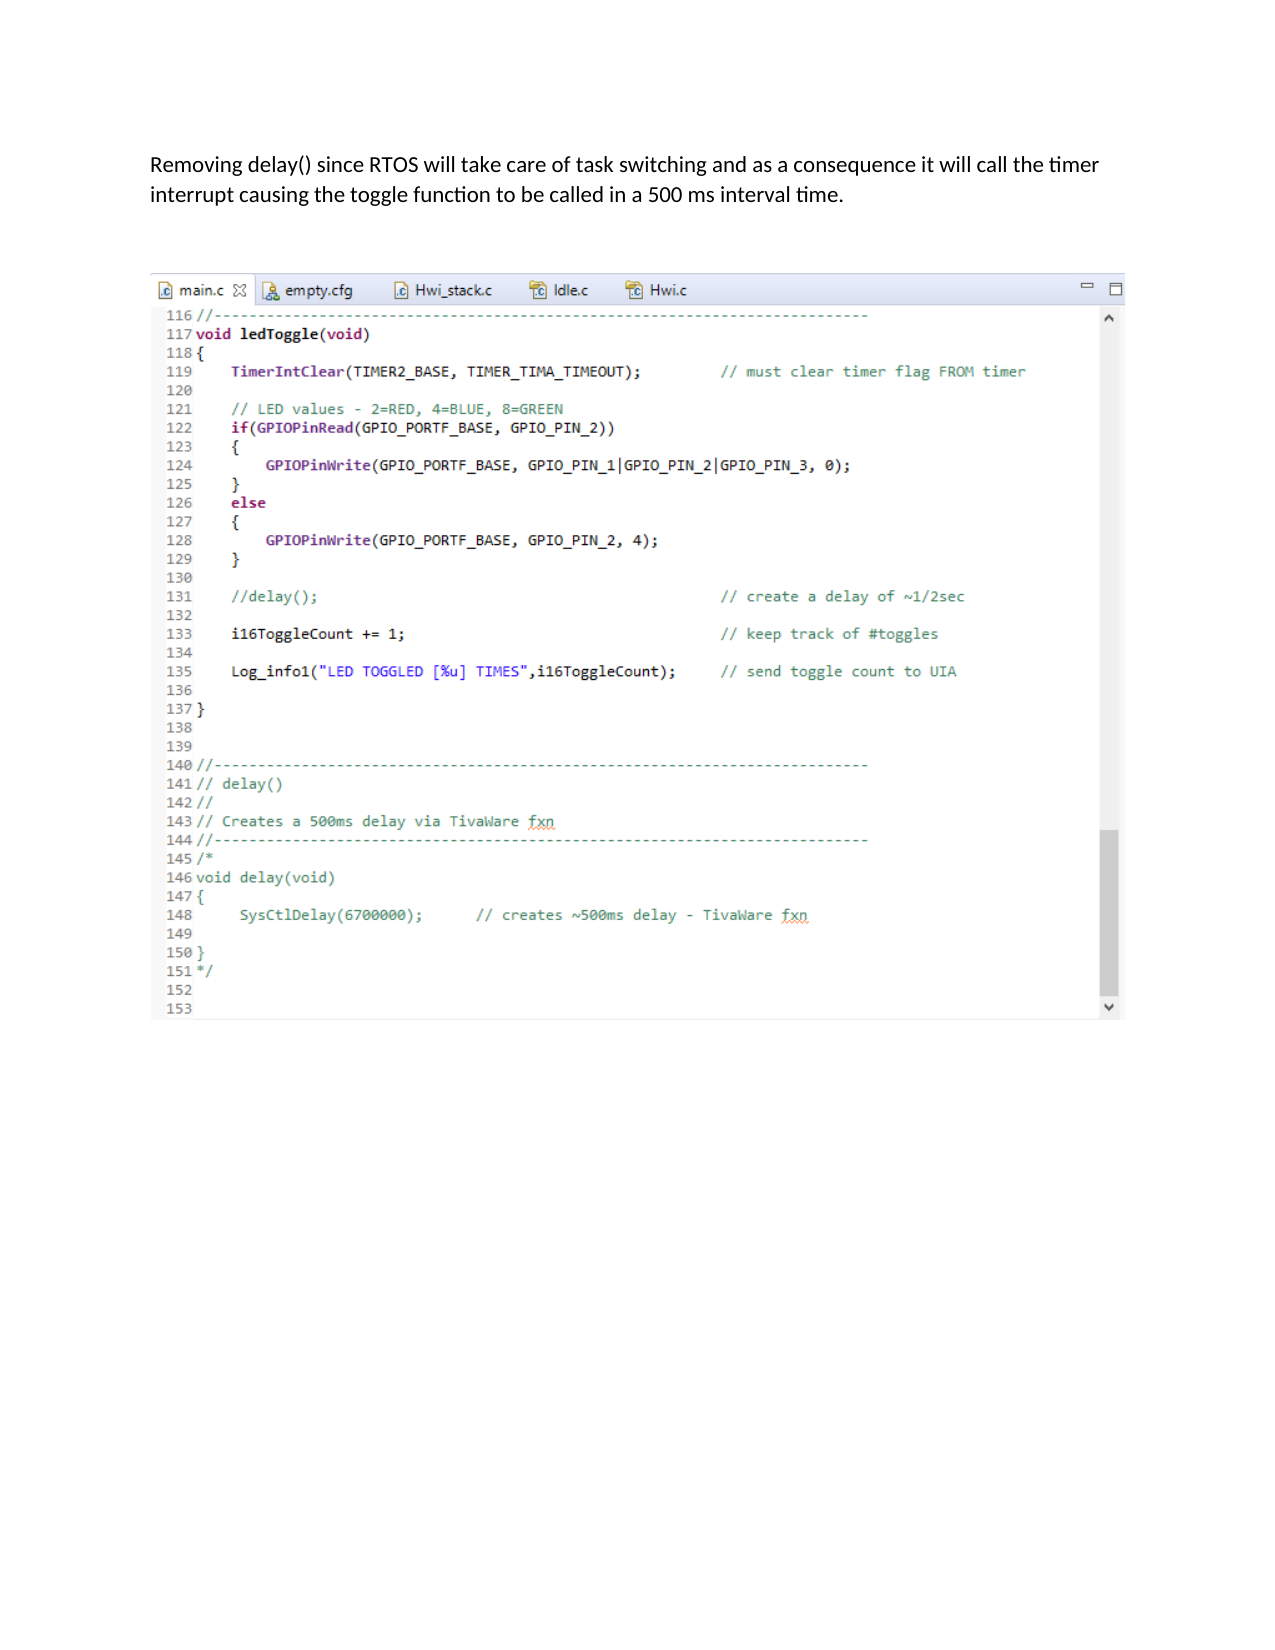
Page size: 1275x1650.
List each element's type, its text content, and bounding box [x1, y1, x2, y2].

picture [150, 273, 1125, 1020]
text Removing delay() since RTOS will take care of task switching and as a consequence it will call the timer interrupt causing the toggle function to be called in a 500 ms interval time. [150, 150, 1125, 208]
